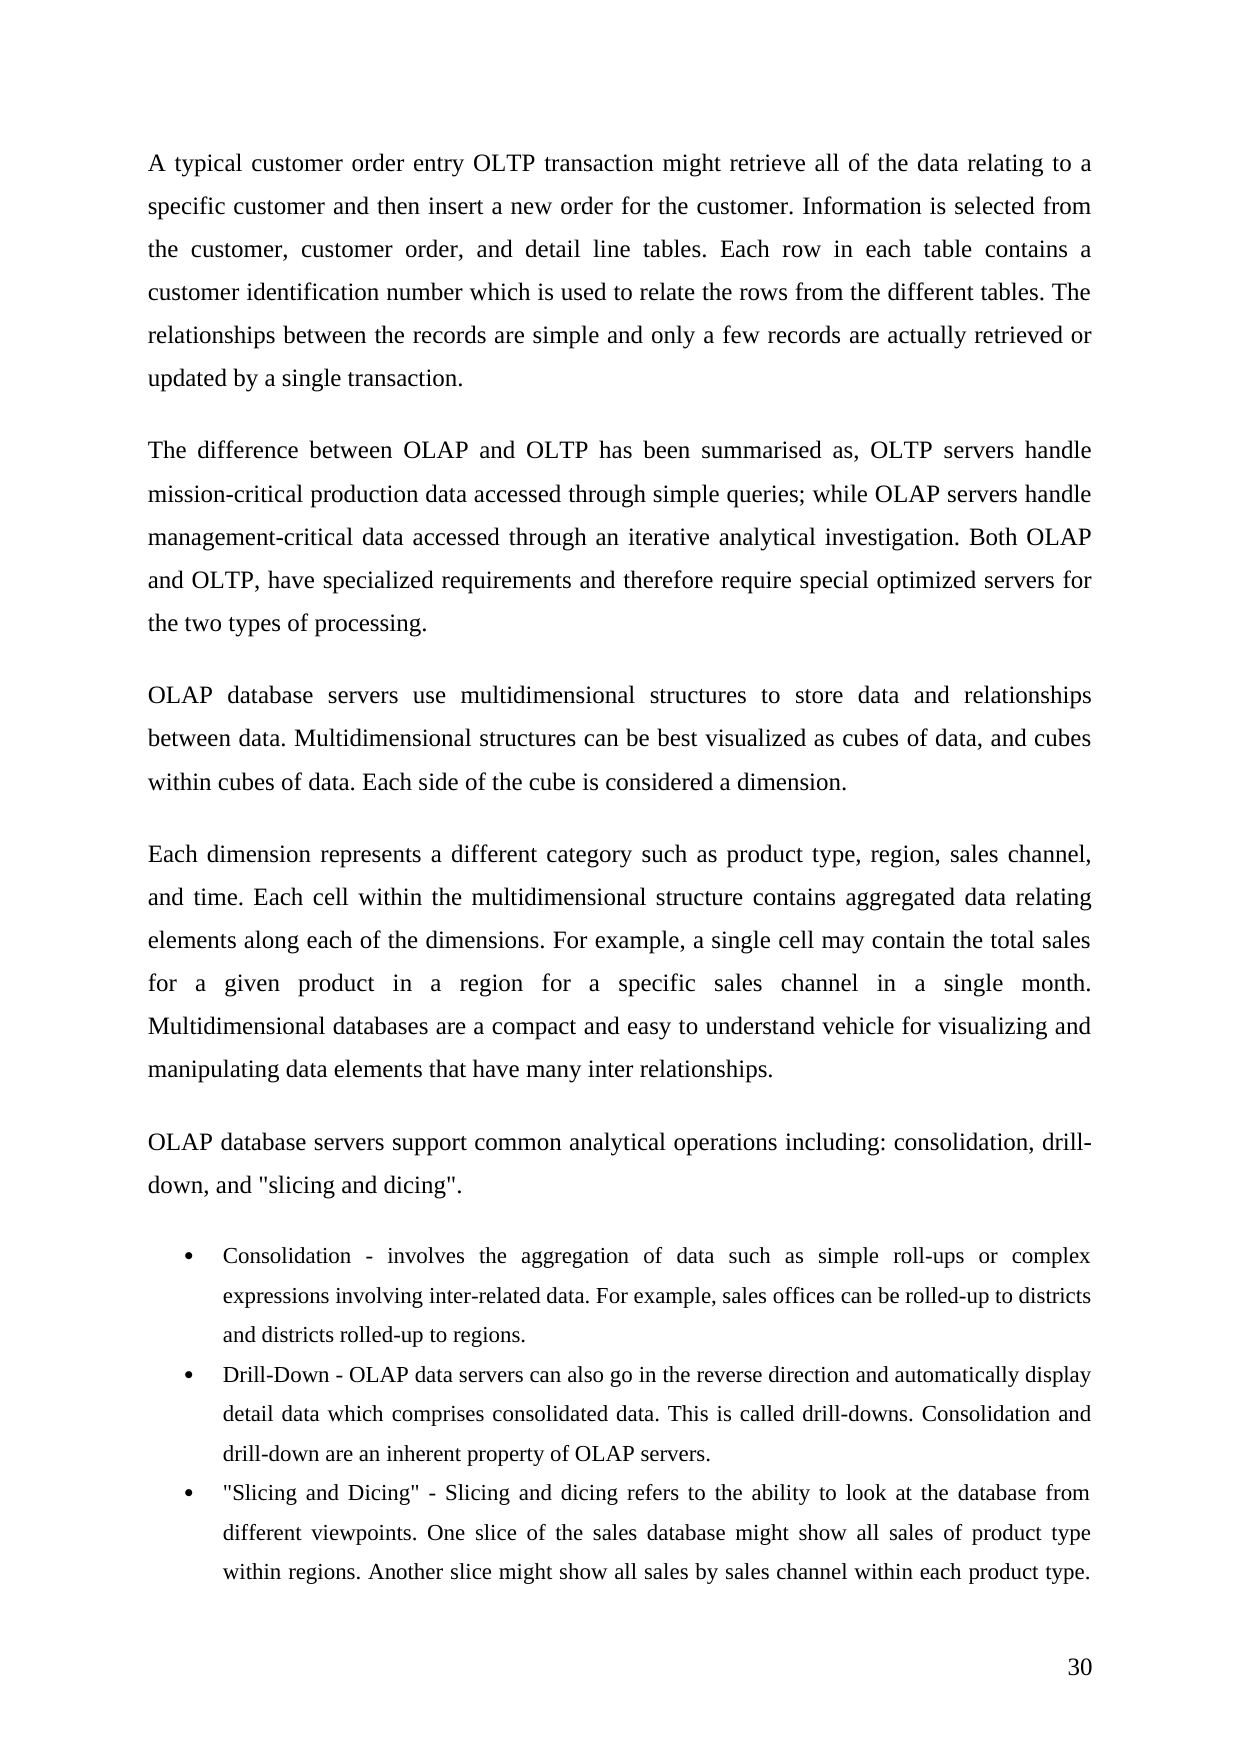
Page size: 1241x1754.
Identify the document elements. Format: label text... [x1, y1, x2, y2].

list Consolidation - involves the aggregation of data such as simple roll-ups or complex expressions involving inter-related data. For example, sales offices can be rolled-up to districts and districts rolled-up to regions. [185, 1242, 1093, 1347]
text A typical customer order entry OLTP transaction might retrieve all of the data relating to a specific customer and then insert a new order for the customer. Information is selected from the customer, customer order, and detail line tables. Each row in each table contains a customer identification number which is used to relate the rows from the different tables. The relationships between the records are simple and only a few records are actually retrieved or updated by a single transaction. [148, 148, 1093, 392]
text The difference between OLAP and OLTP has been summarised as, OLTP servers handle mission-critical production data accessed through simple queries; while OLAP servers handle management-critical data accessed through an iterative analytical investigation. Both OLAP and OLTP, have specialized requirements and therefore require special optimized servers for the two types of processing. [148, 436, 1093, 637]
text OLAP database servers use multidimensional structures to store data and relationships between data. Multidimensional structures can be best visualized as cubes of data, and cubes within cubes of data. Each side of the cube is considered a dimension. [148, 680, 1093, 795]
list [185, 1479, 1093, 1584]
list Drill-Down - OLAP data servers can also go in the reverse direction and automatically display detail data which comprises consolidated data. This is called drill-downs. Consolidation and drill-down are an inherent property of OLAP servers. [185, 1361, 1093, 1466]
text Each dimension represents a different category such as product type, region, sales channel, and time. Each cell within the multidimensional structure contains aggregated data relating elements along each of the dimensions. For example, a single cell may contain the total sales for a given product in a region for a specific sales channel in a single month. Multidimensional databases are a compact and easy to understand vehicle for visualizing and manipulating data elements that have many inter relationships. [148, 839, 1093, 1083]
text OLAP database servers support common analytical operations including: consolidation, drill-down, and "slicing and dicing". [148, 1127, 1093, 1199]
